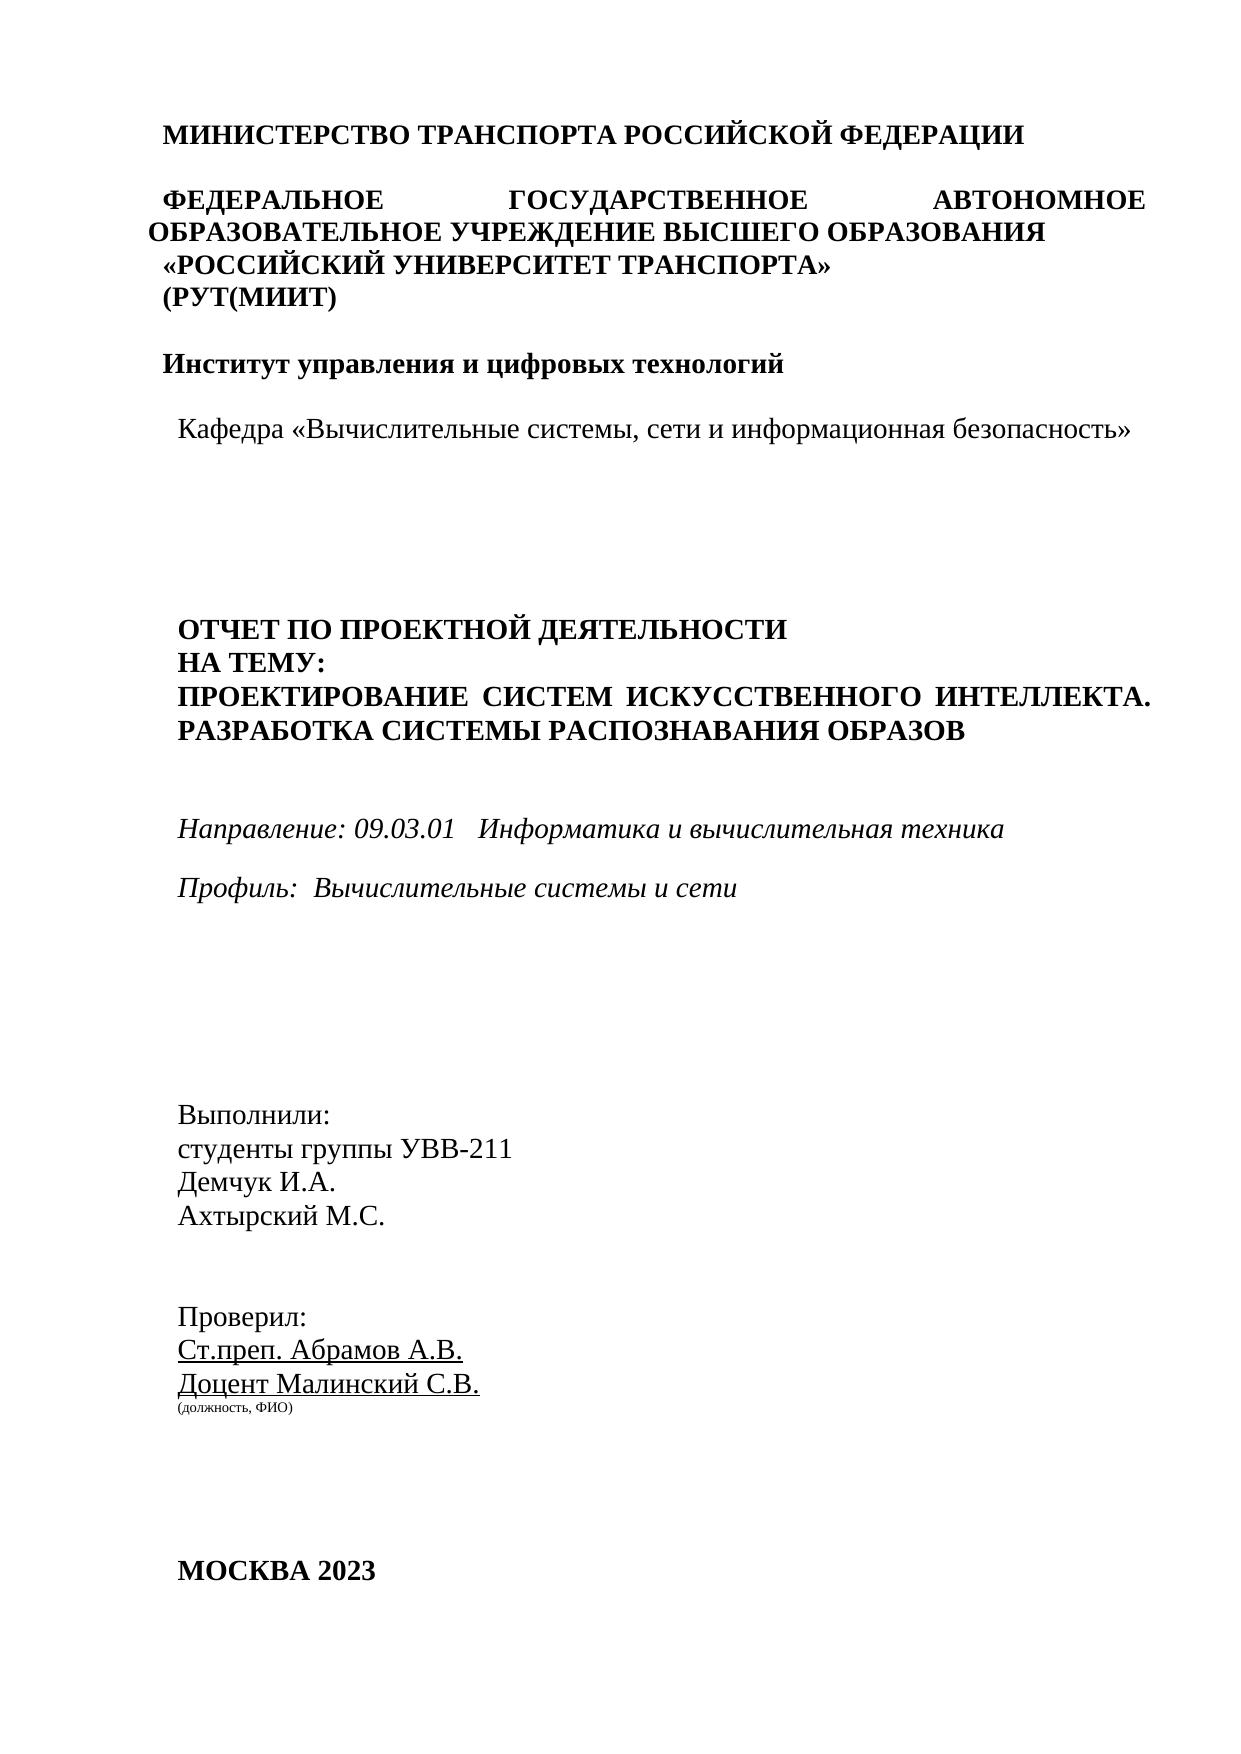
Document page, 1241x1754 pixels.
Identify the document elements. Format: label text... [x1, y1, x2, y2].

text Профиль: Вычислительные системы и сети [177, 870, 1152, 904]
text ПроеКТИРОВАНИЕ систем искусственного интеллекта. Разработка системы распознавания образов [177, 679, 1152, 746]
text Выполнили: студенты группы УВВ-211 [177, 1097, 1152, 1164]
text «РОССИЙСКИЙ УНИВЕРСИТЕТ ТРАНСПОРТА» [148, 248, 1147, 280]
text федеральное государственное автономное образовательное учреждение высшего образования [148, 183, 1147, 248]
text Доцент Малинский С.В. [177, 1366, 1152, 1399]
text Направление: 09.03.01 Информатика и вычислительная техника [177, 811, 1152, 844]
text (РУТ(МИИТ) [148, 280, 1147, 312]
text Институт управления и цифровых технологий [148, 346, 1147, 379]
text Демчук И.А. [177, 1164, 1152, 1198]
text Ст.преп. Абрамов А.В. [177, 1332, 1152, 1366]
text Ахтырский М.С. [177, 1198, 1152, 1232]
text НА тему: [177, 646, 1152, 679]
text МИНИСТЕРСТВО ТРАНСПОРТА РОССИЙСКОЙ ФЕДЕРАЦИИ [148, 118, 1147, 151]
text Кафедра «Вычислительные системы, сети и информационная безопасность» [177, 411, 1152, 444]
text Проверил: [177, 1299, 1152, 1332]
text Отчет По ПРОЕКТНОй ДЕЯТЕЛЬНОСТИ [177, 612, 1152, 646]
text МОСКВА 2023 [177, 1553, 1152, 1586]
text (должность, ФИО) [177, 1399, 1152, 1428]
